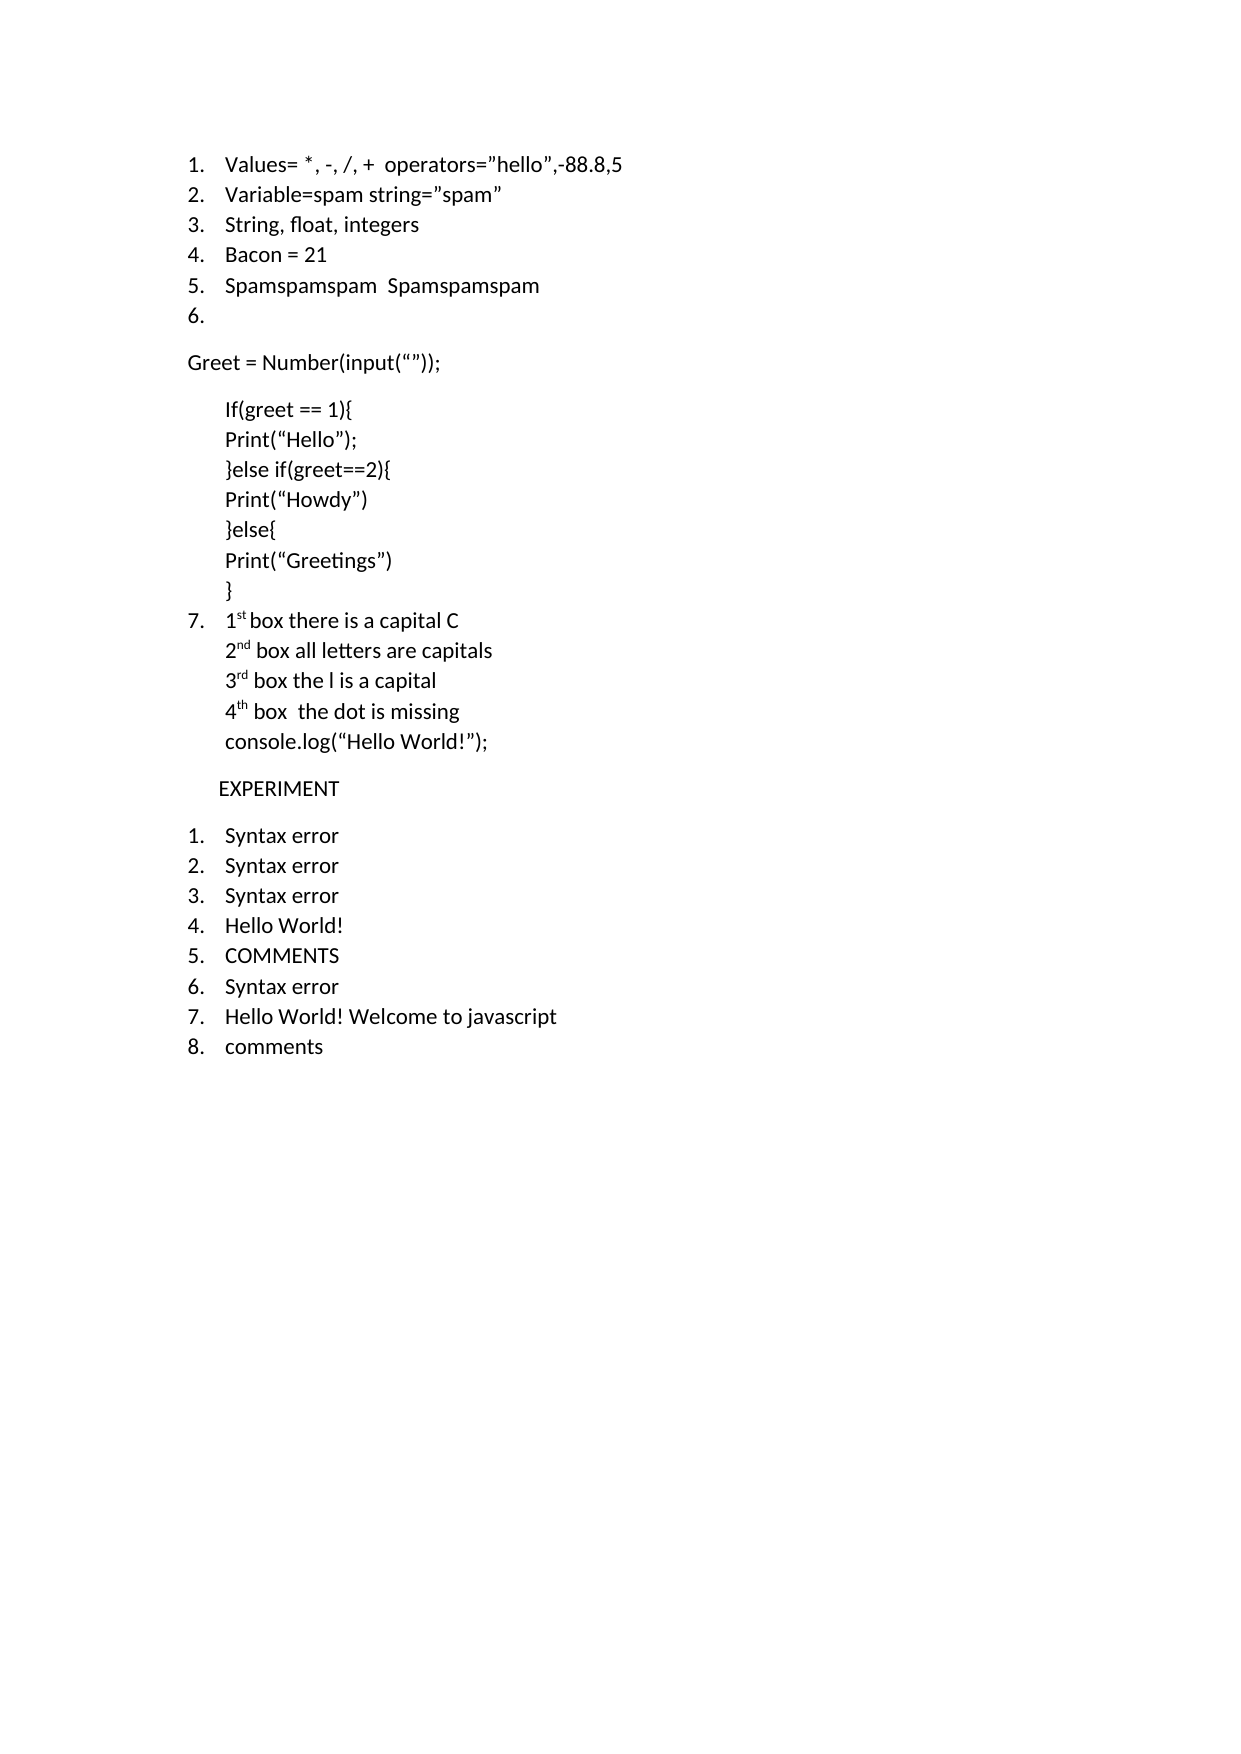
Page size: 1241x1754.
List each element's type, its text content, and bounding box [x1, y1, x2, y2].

list COMMENTS [187, 942, 1090, 970]
list Syntax error [187, 821, 1090, 849]
text Greet = Number(input(“”)); [187, 348, 1090, 376]
list Spamspamspam Spamspamspam [187, 271, 1090, 299]
list 4th box the dot is missing [225, 697, 1090, 725]
list 3rd box the l is a capital [225, 667, 1090, 695]
list Syntax error [187, 881, 1090, 909]
list Print(“Greetings”) [225, 546, 1090, 574]
text EXPERIMENT [187, 774, 1090, 802]
list Hello World! Welcome to javascript [187, 1002, 1090, 1030]
list Values= *, -, /, + operators=”hello”,-88.8,5 [187, 150, 1090, 178]
list 1st box there is a capital C [187, 606, 1090, 634]
list } [225, 576, 1090, 604]
list Variable=spam string=”spam” [187, 180, 1090, 208]
list Print(“Hello”); [225, 425, 1090, 453]
list }else{ [225, 516, 1090, 544]
list Print(“Howdy”) [225, 485, 1090, 513]
list Hello World! [187, 911, 1090, 939]
list }else if(greet==2){ [225, 455, 1090, 483]
list String, float, integers [187, 210, 1090, 238]
list Bacon = 21 [187, 241, 1090, 269]
list 2nd box all letters are capitals [225, 636, 1090, 664]
list If(greet == 1){ [225, 395, 1090, 423]
list Syntax error [187, 851, 1090, 879]
list comments [187, 1032, 1090, 1060]
list Syntax error [187, 972, 1090, 1000]
list console.log(“Hello World!”); [225, 727, 1090, 755]
